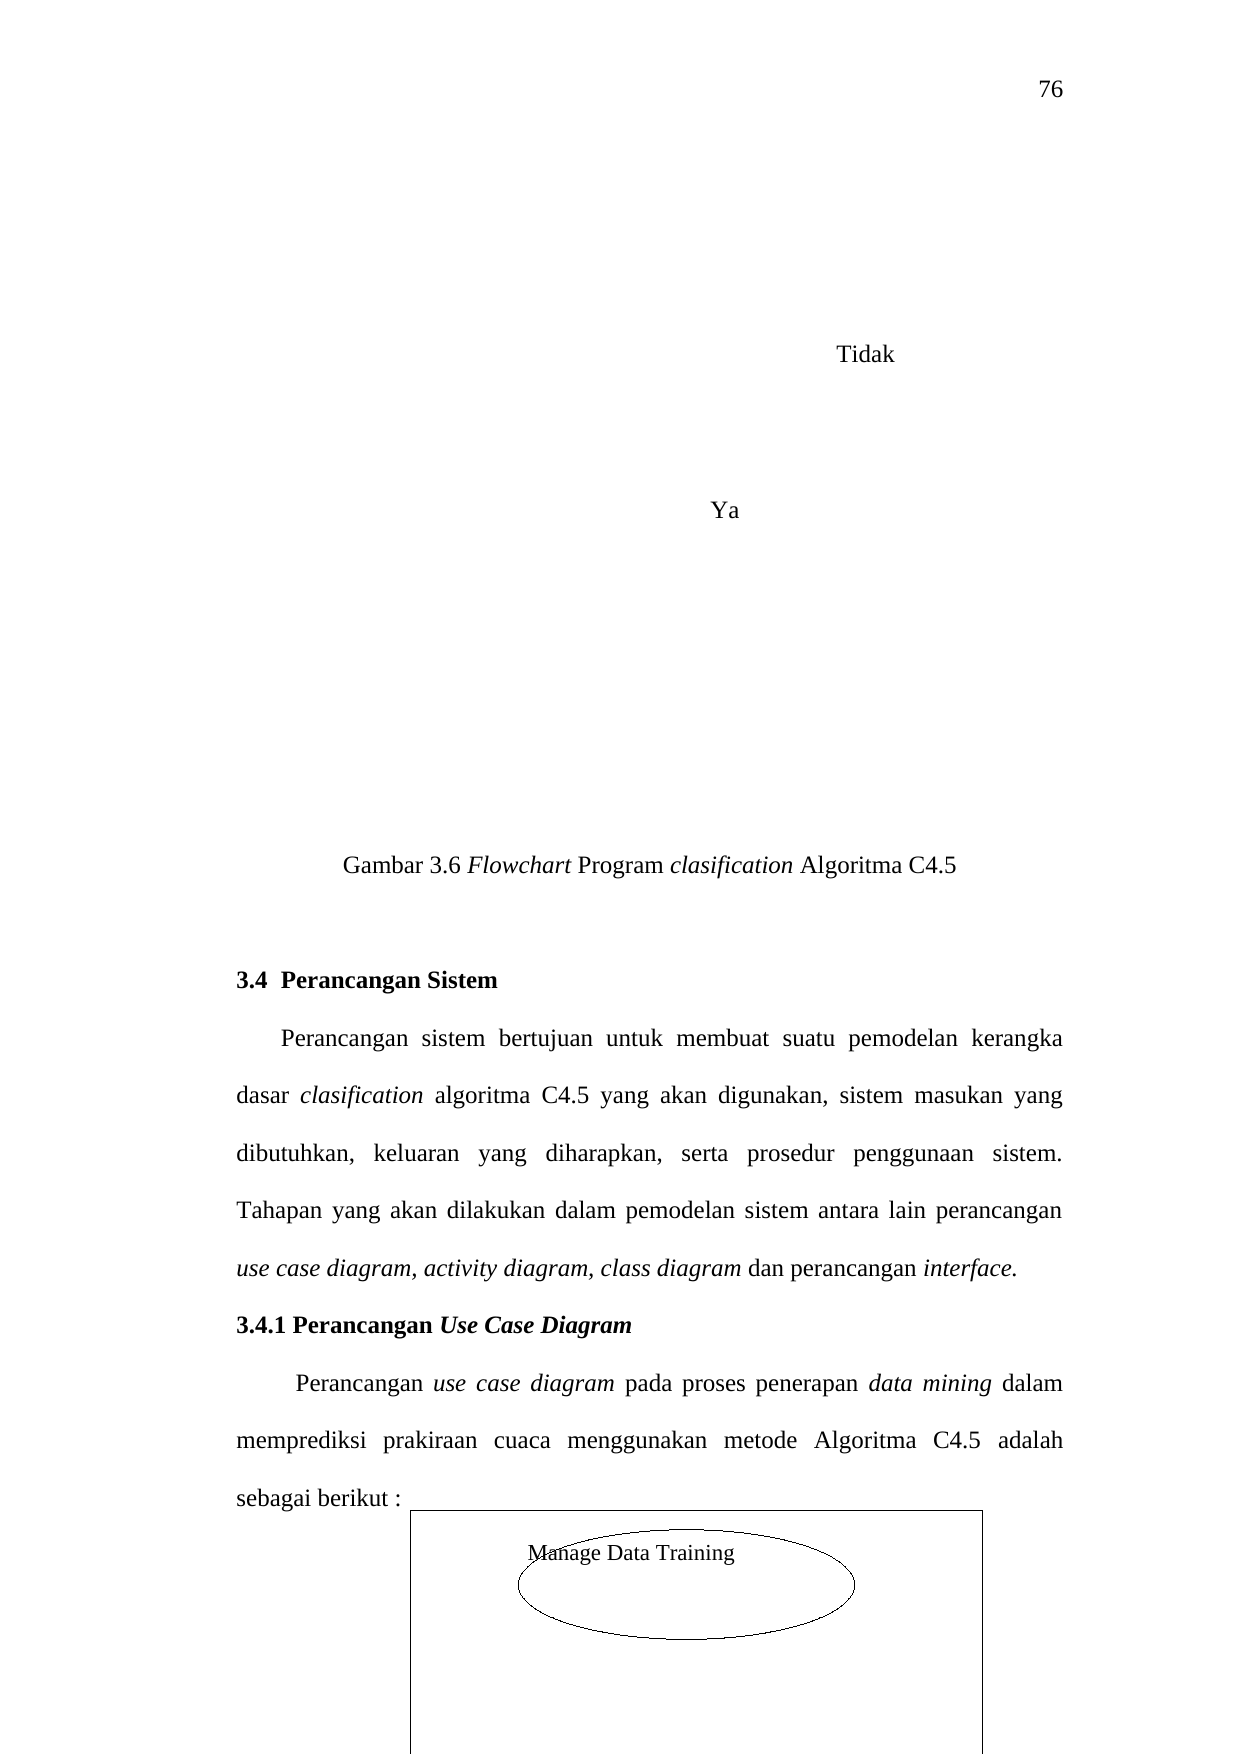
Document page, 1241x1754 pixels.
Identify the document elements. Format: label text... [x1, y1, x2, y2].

text Gambar 3.6 Flowchart Program clasification Algoritma C4.5 [236, 850, 1063, 879]
list Perancangan Sistem [236, 965, 1063, 994]
text 3.4.1 Perancangan Use Case Diagram [236, 1310, 1063, 1339]
text Tidak [236, 339, 1063, 367]
list Perancangan use case diagram pada proses penerapan data mining dalam memprediksi prakiraan cuaca menggunakan metode Algoritma C4.5 adalah sebagai berikut : [236, 1368, 1063, 1512]
text Ya [236, 495, 1063, 524]
list Perancangan sistem bertujuan untuk membuat suatu pemodelan kerangka dasar clasification algoritma C4.5 yang akan digunakan, sistem masukan yang dibutuhkan, keluaran yang diharapkan, serta prosedur penggunaan sistem. Tahapan yang akan dilakukan dalam pemodelan sistem antara lain perancangan use case diagram, activity diagram, class diagram dan perancangan interface. [236, 1023, 1063, 1282]
